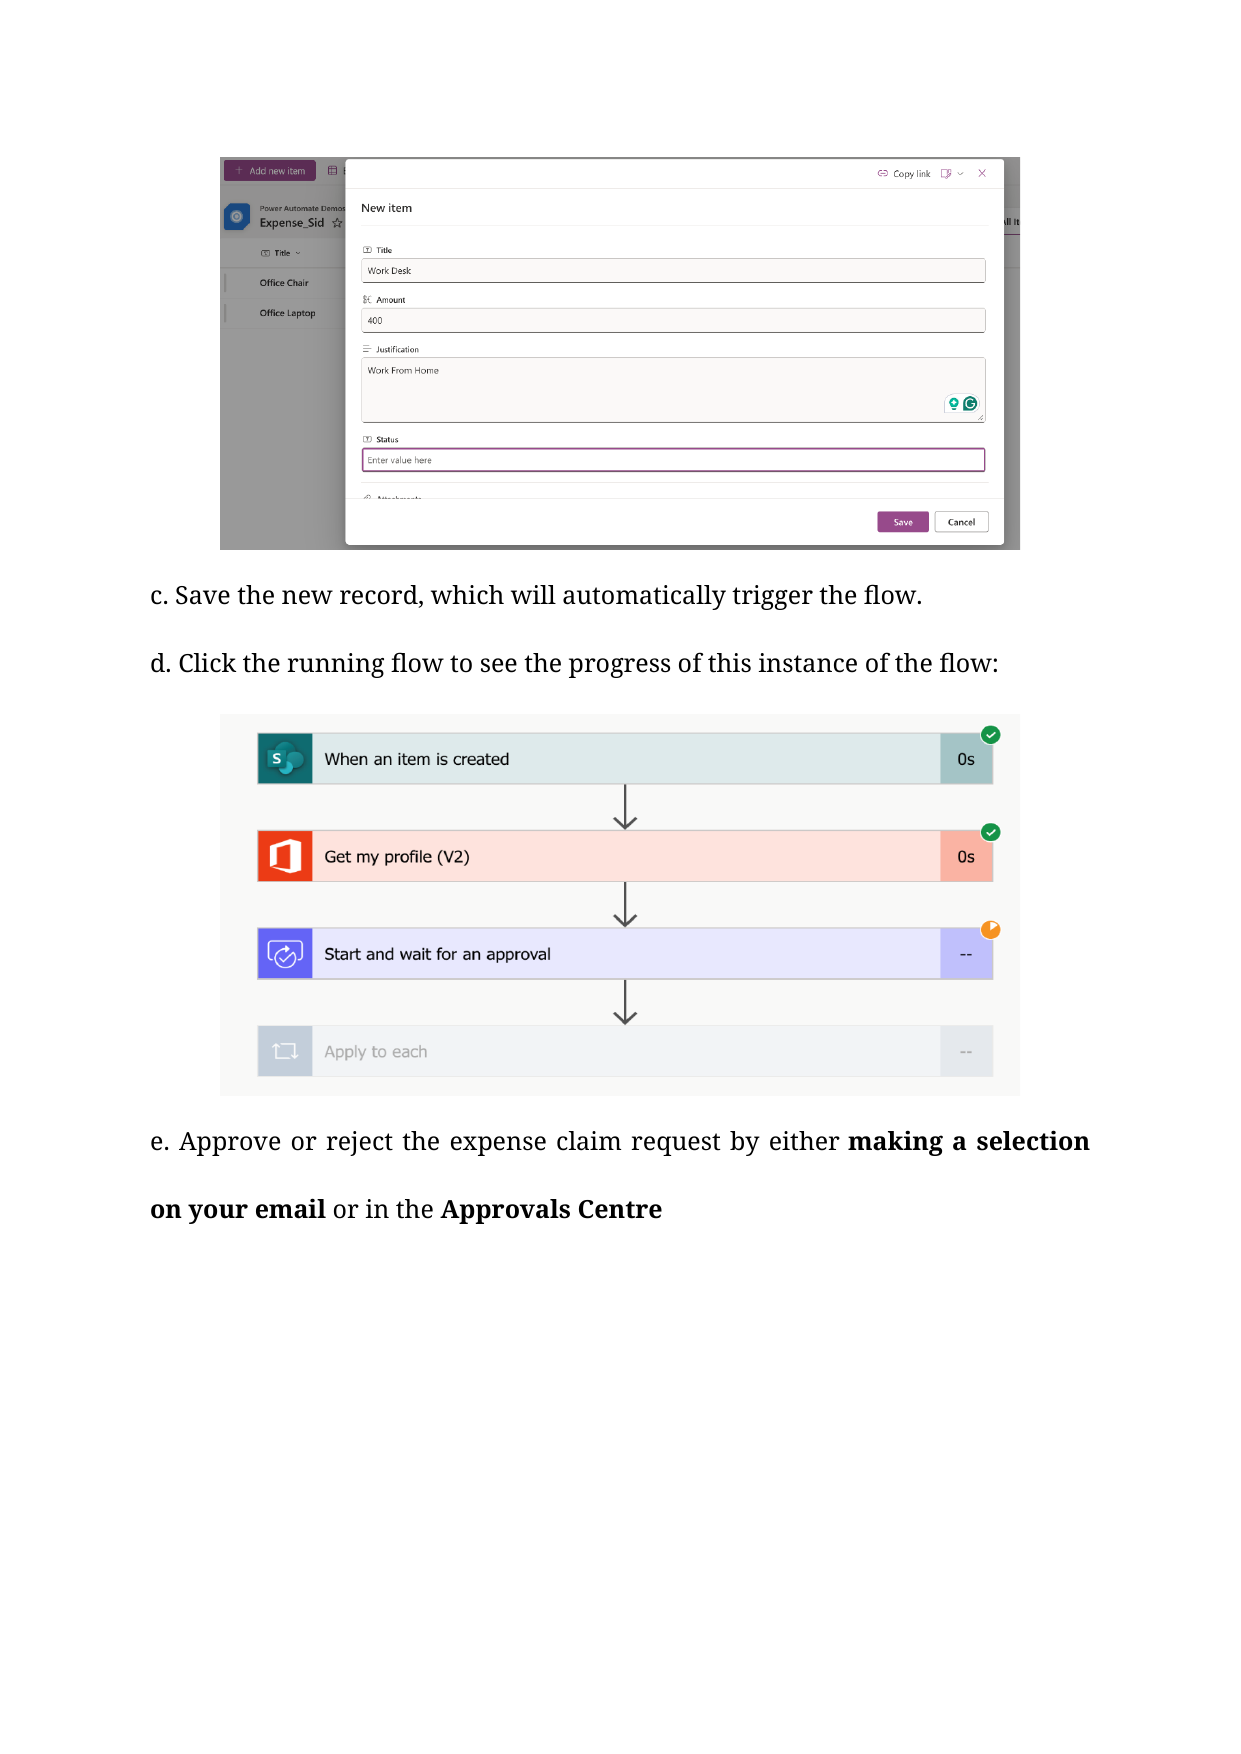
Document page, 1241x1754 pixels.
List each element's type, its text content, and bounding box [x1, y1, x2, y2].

picture [220, 714, 1020, 1096]
text c. Save the new record, which will automatically trigger the flow. [150, 578, 1090, 612]
picture [220, 157, 1020, 550]
text e. Approve or reject the expense claim request by either making a selection on your email or in the Approvals Centre [150, 1123, 1090, 1226]
text d. Click the running flow to see the progress of this instance of the flow: [150, 646, 1090, 680]
